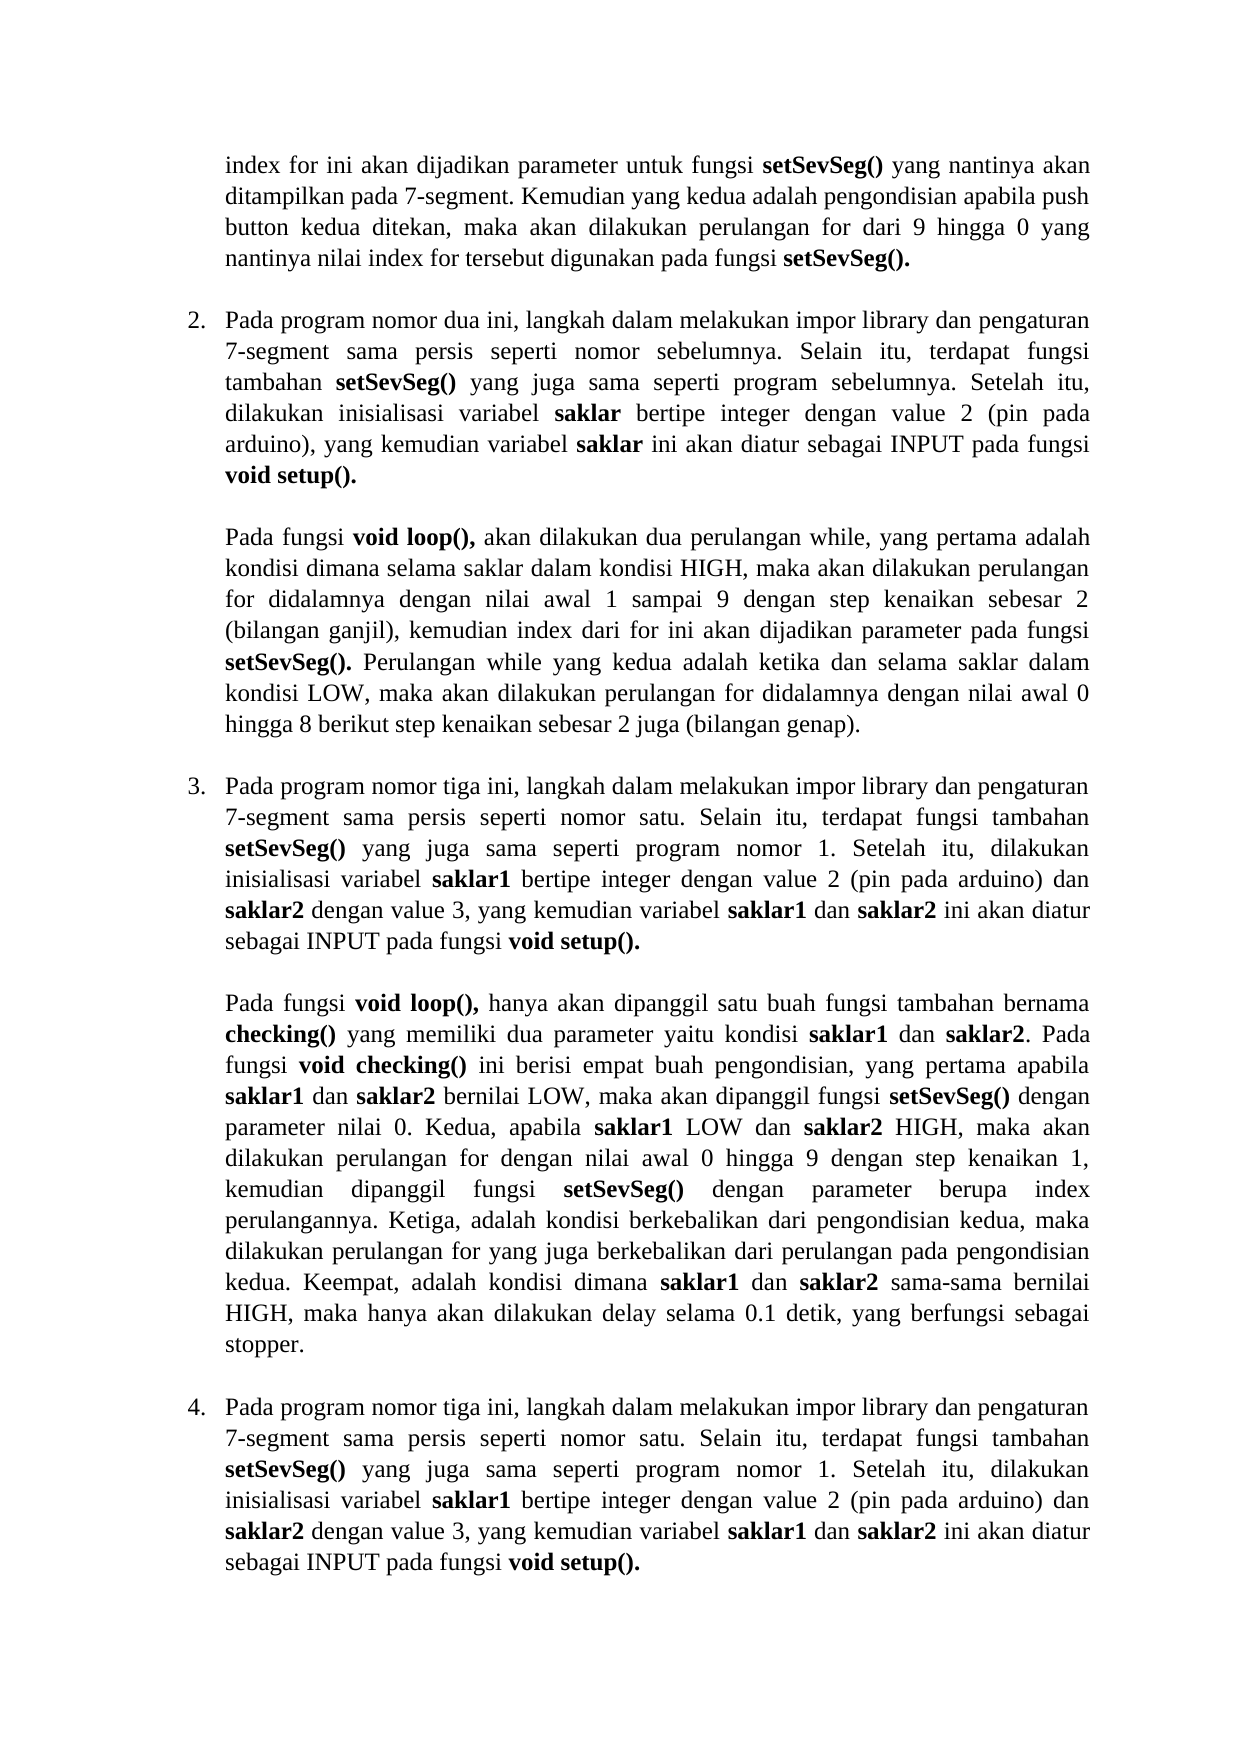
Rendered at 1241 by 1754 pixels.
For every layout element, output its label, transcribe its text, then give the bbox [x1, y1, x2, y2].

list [225, 150, 1090, 272]
list Pada fungsi void loop(), akan dilakukan dua perulangan while, yang pertama adalah kondisi dimana selama saklar dalam kondisi HIGH, maka akan dilakukan perulangan for didalamnya dengan nilai awal 1 sampai 9 dengan step kenaikan sebesar 2 (bilangan ganjil), kemudian index dari for ini akan dijadikan parameter pada fungsi setSevSeg(). Perulangan while yang kedua adalah ketika dan selama saklar dalam kondisi LOW, maka akan dilakukan perulangan for didalamnya dengan nilai awal 0 hingga 8 berikut step kenaikan sebesar 2 juga (bilangan genap). [225, 522, 1090, 737]
list Pada program nomor dua ini, langkah dalam melakukan impor library dan pengaturan 7-segment sama persis seperti nomor sebelumnya. Selain itu, terdapat fungsi tambahan setSevSeg() yang juga sama seperti program sebelumnya. Setelah itu, dilakukan inisialisasi variabel saklar bertipe integer dengan value 2 (pin pada arduino), yang kemudian variabel saklar ini akan diatur sebagai INPUT pada fungsi void setup(). [187, 305, 1090, 489]
list Pada program nomor tiga ini, langkah dalam melakukan impor library dan pengaturan 7-segment sama persis seperti nomor satu. Selain itu, terdapat fungsi tambahan setSevSeg() yang juga sama seperti program nomor 1. Setelah itu, dilakukan inisialisasi variabel saklar1 bertipe integer dengan value 2 (pin pada arduino) dan saklar2 dengan value 3, yang kemudian variabel saklar1 dan saklar2 ini akan diatur sebagai INPUT pada fungsi void setup(). [187, 1392, 1090, 1576]
list Pada fungsi void loop(), hanya akan dipanggil satu buah fungsi tambahan bernama checking() yang memiliki dua parameter yaitu kondisi saklar1 dan saklar2. Pada fungsi void checking() ini berisi empat buah pengondisian, yang pertama apabila saklar1 dan saklar2 bernilai LOW, maka akan dipanggil fungsi setSevSeg() dengan parameter nilai 0. Kedua, apabila saklar1 LOW dan saklar2 HIGH, maka akan dilakukan perulangan for dengan nilai awal 0 hingga 9 dengan step kenaikan 1, kemudian dipanggil fungsi setSevSeg() dengan parameter berupa index perulangannya. Ketiga, adalah kondisi berkebalikan dari pengondisian kedua, maka dilakukan perulangan for yang juga berkebalikan dari perulangan pada pengondisian kedua. Keempat, adalah kondisi dimana saklar1 dan saklar2 sama-sama bernilai HIGH, maka hanya akan dilakukan delay selama 0.1 detik, yang berfungsi sebagai stopper. [225, 988, 1090, 1358]
list Pada program nomor tiga ini, langkah dalam melakukan impor library dan pengaturan 7-segment sama persis seperti nomor satu. Selain itu, terdapat fungsi tambahan setSevSeg() yang juga sama seperti program nomor 1. Setelah itu, dilakukan inisialisasi variabel saklar1 bertipe integer dengan value 2 (pin pada arduino) dan saklar2 dengan value 3, yang kemudian variabel saklar1 dan saklar2 ini akan diatur sebagai INPUT pada fungsi void setup(). [187, 771, 1090, 955]
